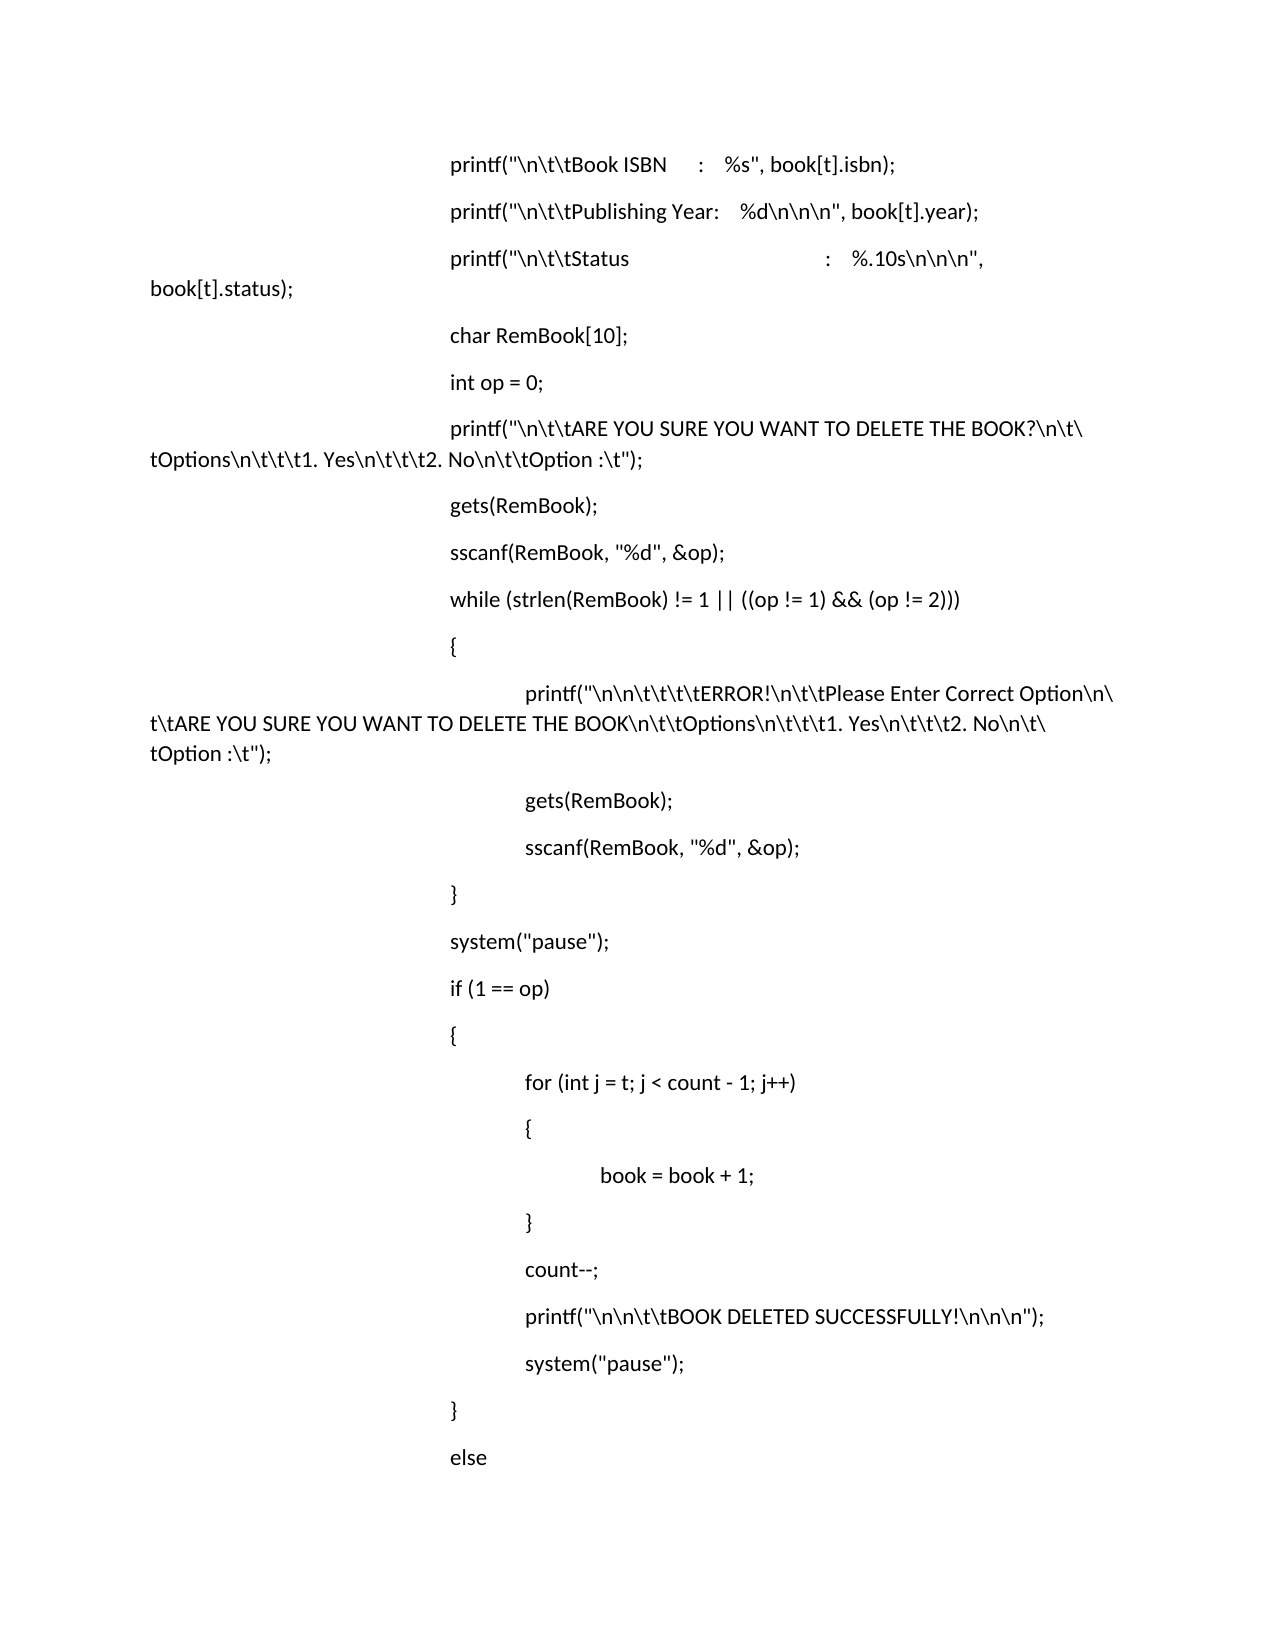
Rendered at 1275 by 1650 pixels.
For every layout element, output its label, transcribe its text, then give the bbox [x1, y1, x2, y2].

text if (1 == op) [150, 974, 1125, 1002]
text while (strlen(RemBook) != 1 || ((op != 1) && (op != 2))) [150, 585, 1125, 613]
text sscanf(RemBook, "%d", &op); [150, 833, 1125, 861]
text } [150, 880, 1125, 908]
text gets(RemBook); [150, 492, 1125, 520]
text printf("\n\n\t\tBOOK DELETED SUCCESSFULLY!\n\n\n"); [150, 1302, 1125, 1330]
text } [150, 1396, 1125, 1424]
text sscanf(RemBook, "%d", &op); [150, 538, 1125, 567]
text printf("\n\t\tStatus : %.10s\n\n\n", book[t].status); [150, 244, 1125, 302]
text printf("\n\t\tPublishing Year: %d\n\n\n", book[t].year); [150, 197, 1125, 225]
text gets(RemBook); [150, 786, 1125, 814]
text printf("\n\t\tBook ISBN : %s", book[t].isbn); [150, 150, 1125, 178]
text for (int j = t; j < count - 1; j++) [150, 1068, 1125, 1096]
text printf("\n\t\tARE YOU SURE YOU WANT TO DELETE THE BOOK?\n\t\tOptions\n\t\t\t1. Yes\n\t\t\t2. No\n\t\tOption :\t"); [150, 414, 1125, 473]
text { [150, 1021, 1125, 1049]
text { [150, 632, 1125, 660]
text int op = 0; [150, 368, 1125, 396]
text { [150, 1114, 1125, 1143]
text system("pause"); [150, 1349, 1125, 1377]
text system("pause"); [150, 927, 1125, 955]
text else [150, 1443, 1125, 1471]
text printf("\n\n\t\t\t\tERROR!\n\t\tPlease Enter Correct Option\n\t\tARE YOU SURE YOU WANT TO DELETE THE BOOK\n\t\tOptions\n\t\t\t1. Yes\n\t\t\t2. No\n\t\tOption :\t"); [150, 679, 1125, 768]
text char RemBook[10]; [150, 321, 1125, 349]
text count--; [150, 1255, 1125, 1283]
text book = book + 1; [150, 1161, 1125, 1189]
text } [150, 1208, 1125, 1236]
